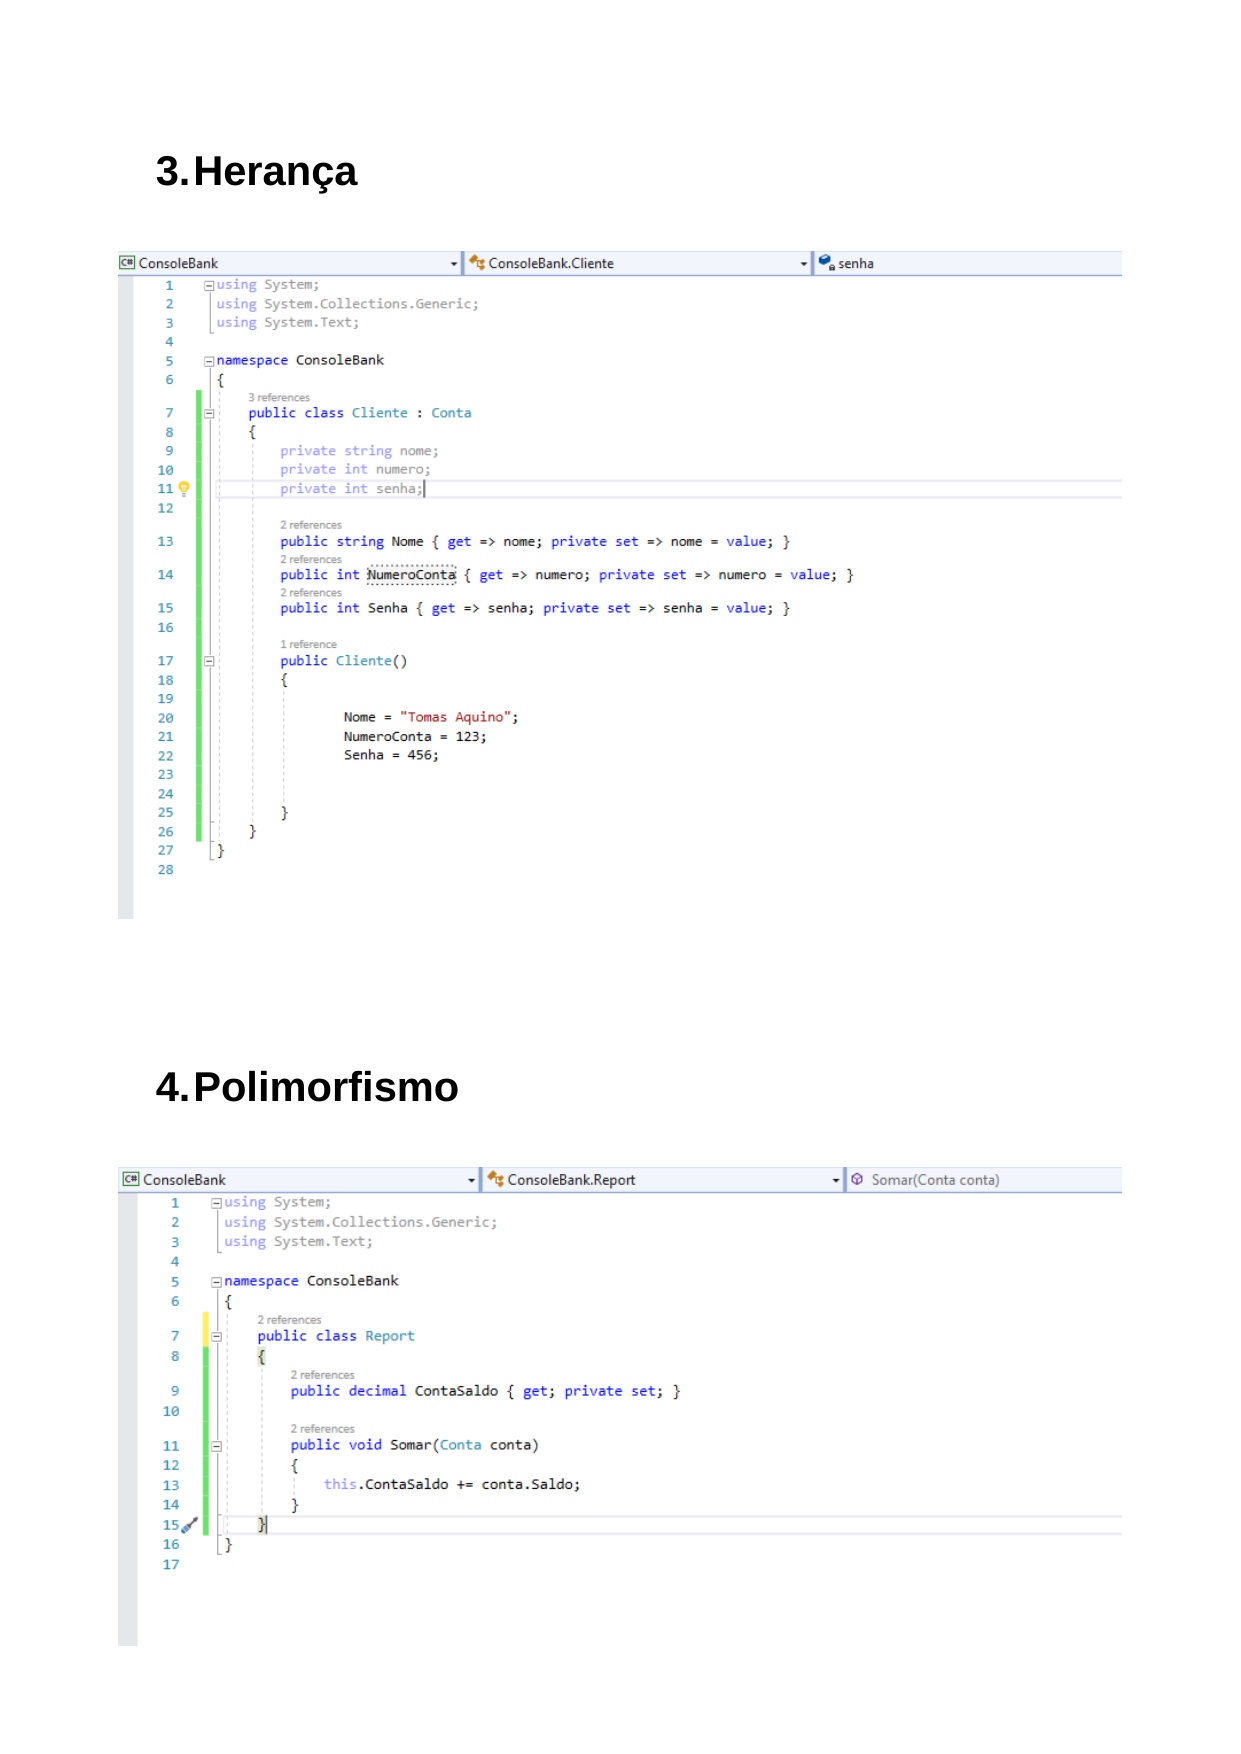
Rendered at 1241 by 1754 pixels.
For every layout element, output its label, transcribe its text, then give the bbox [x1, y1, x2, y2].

picture [118, 1167, 1123, 1646]
list Herança [156, 146, 1122, 194]
list Polimorfismo [156, 1062, 1122, 1110]
picture [118, 251, 1123, 919]
